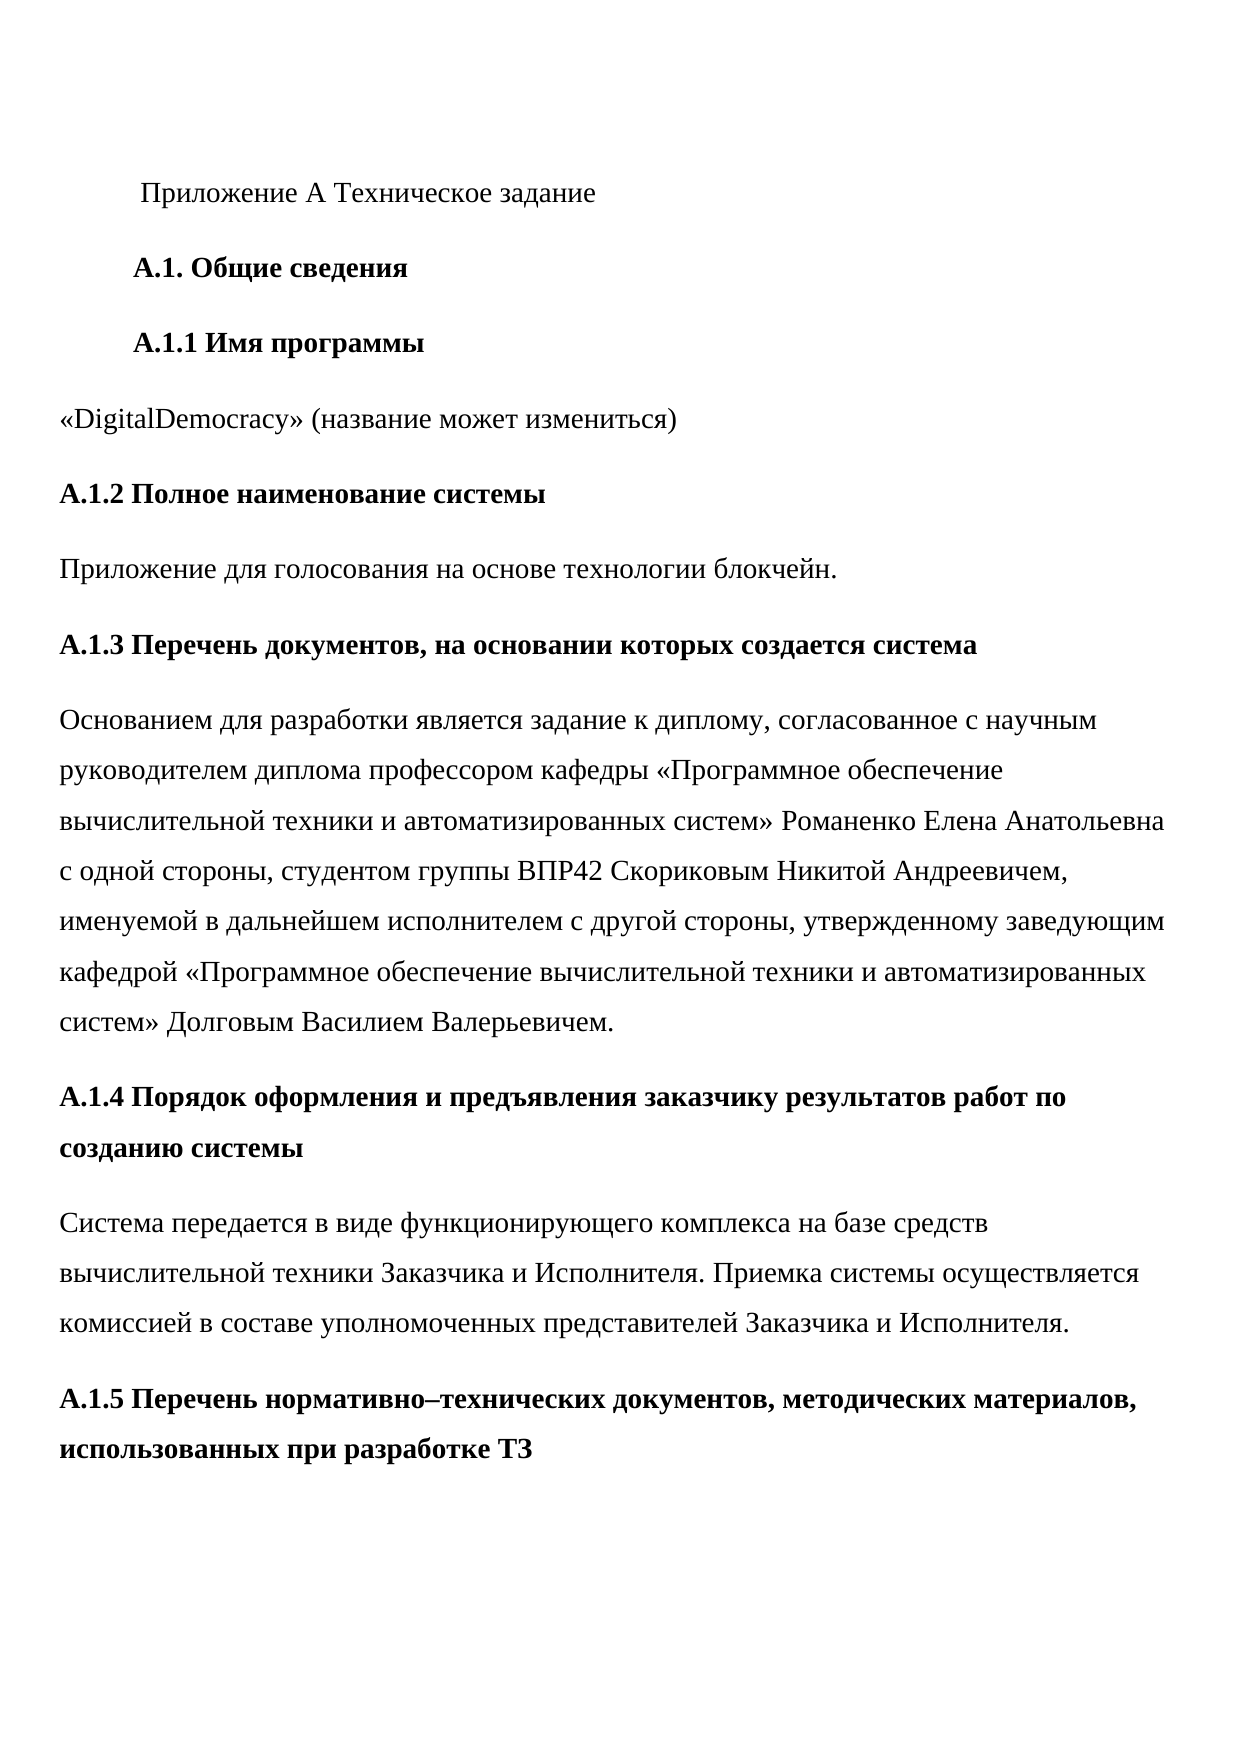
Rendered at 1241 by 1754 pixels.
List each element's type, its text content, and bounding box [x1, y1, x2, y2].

text Система передается в виде функционирующего комплекса на базе средств вычислительной техники Заказчика и Исполнителя. Приемка системы осуществляется комиссией в составе уполномоченных представителей Заказчика и Исполнителя. [59, 1205, 1166, 1339]
title Приложение А Техническое задание [59, 175, 1166, 208]
subtitle А.1.2 Полное наименование системы [59, 476, 1166, 510]
subtitle А.1.3 Перечень документов, на основании которых создается система [59, 627, 1166, 660]
subtitle А.1.5 Перечень нормативно–технических документов, методических материалов, использованных при разработке ТЗ [59, 1381, 1166, 1465]
text Приложение для голосования на основе технологии блокчейн. [59, 552, 1166, 585]
text «DigitalDemocracy» (название может измениться) [59, 401, 1166, 434]
title А.1. Общие сведения [59, 250, 1166, 284]
text Основанием для разработки является задание к диплому, согласованное с научным руководителем диплома профессором кафедры «Программное обеспечение вычислительной техники и автоматизированных систем» Романенко Елена Анатольевна с одной стороны, студентом группы ВПР42 Скориковым Никитой Андреевичем, именуемой в дальнейшем исполнителем с другой стороны, утвержденному заведующим кафедрой «Программное обеспечение вычислительной техники и автоматизированных систем» Долговым Василием Валерьевичем. [59, 702, 1166, 1038]
subtitle А.1.1 Имя программы [59, 326, 1166, 359]
subtitle А.1.4 Порядок оформления и предъявления заказчику результатов работ по созданию системы [59, 1079, 1166, 1163]
